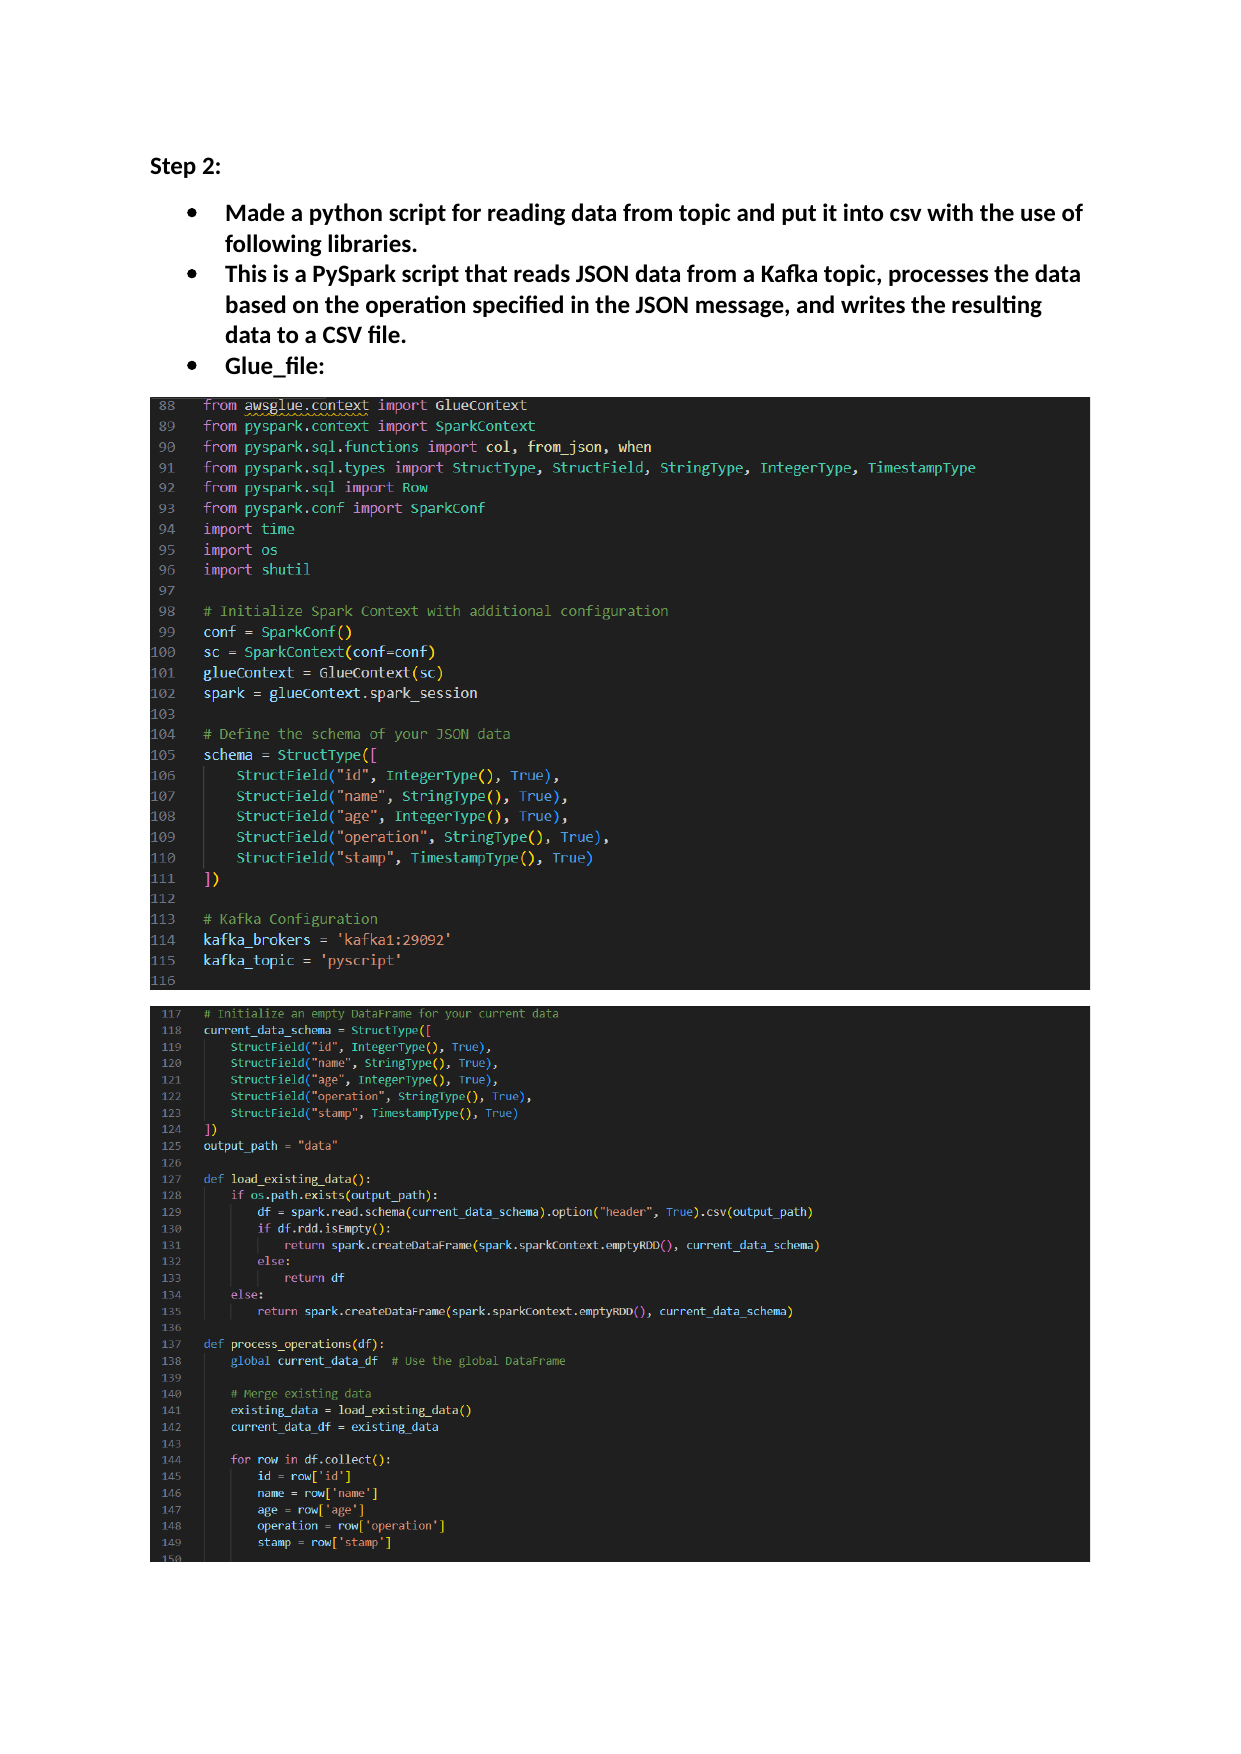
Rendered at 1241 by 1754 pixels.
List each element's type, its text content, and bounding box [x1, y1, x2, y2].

list This is a PySpark script that reads JSON data from a Kafka topic, processes the data based on the operation specified in the JSON message, and writes the resulting data to a CSV file. [187, 258, 1090, 350]
text Step 2: [150, 150, 1090, 181]
list Glue_file: [187, 350, 1090, 380]
picture [150, 1006, 1091, 1562]
picture [150, 397, 1091, 990]
list Made a python script for reading data from topic and put it into csv with the use of following libraries. [187, 197, 1090, 258]
